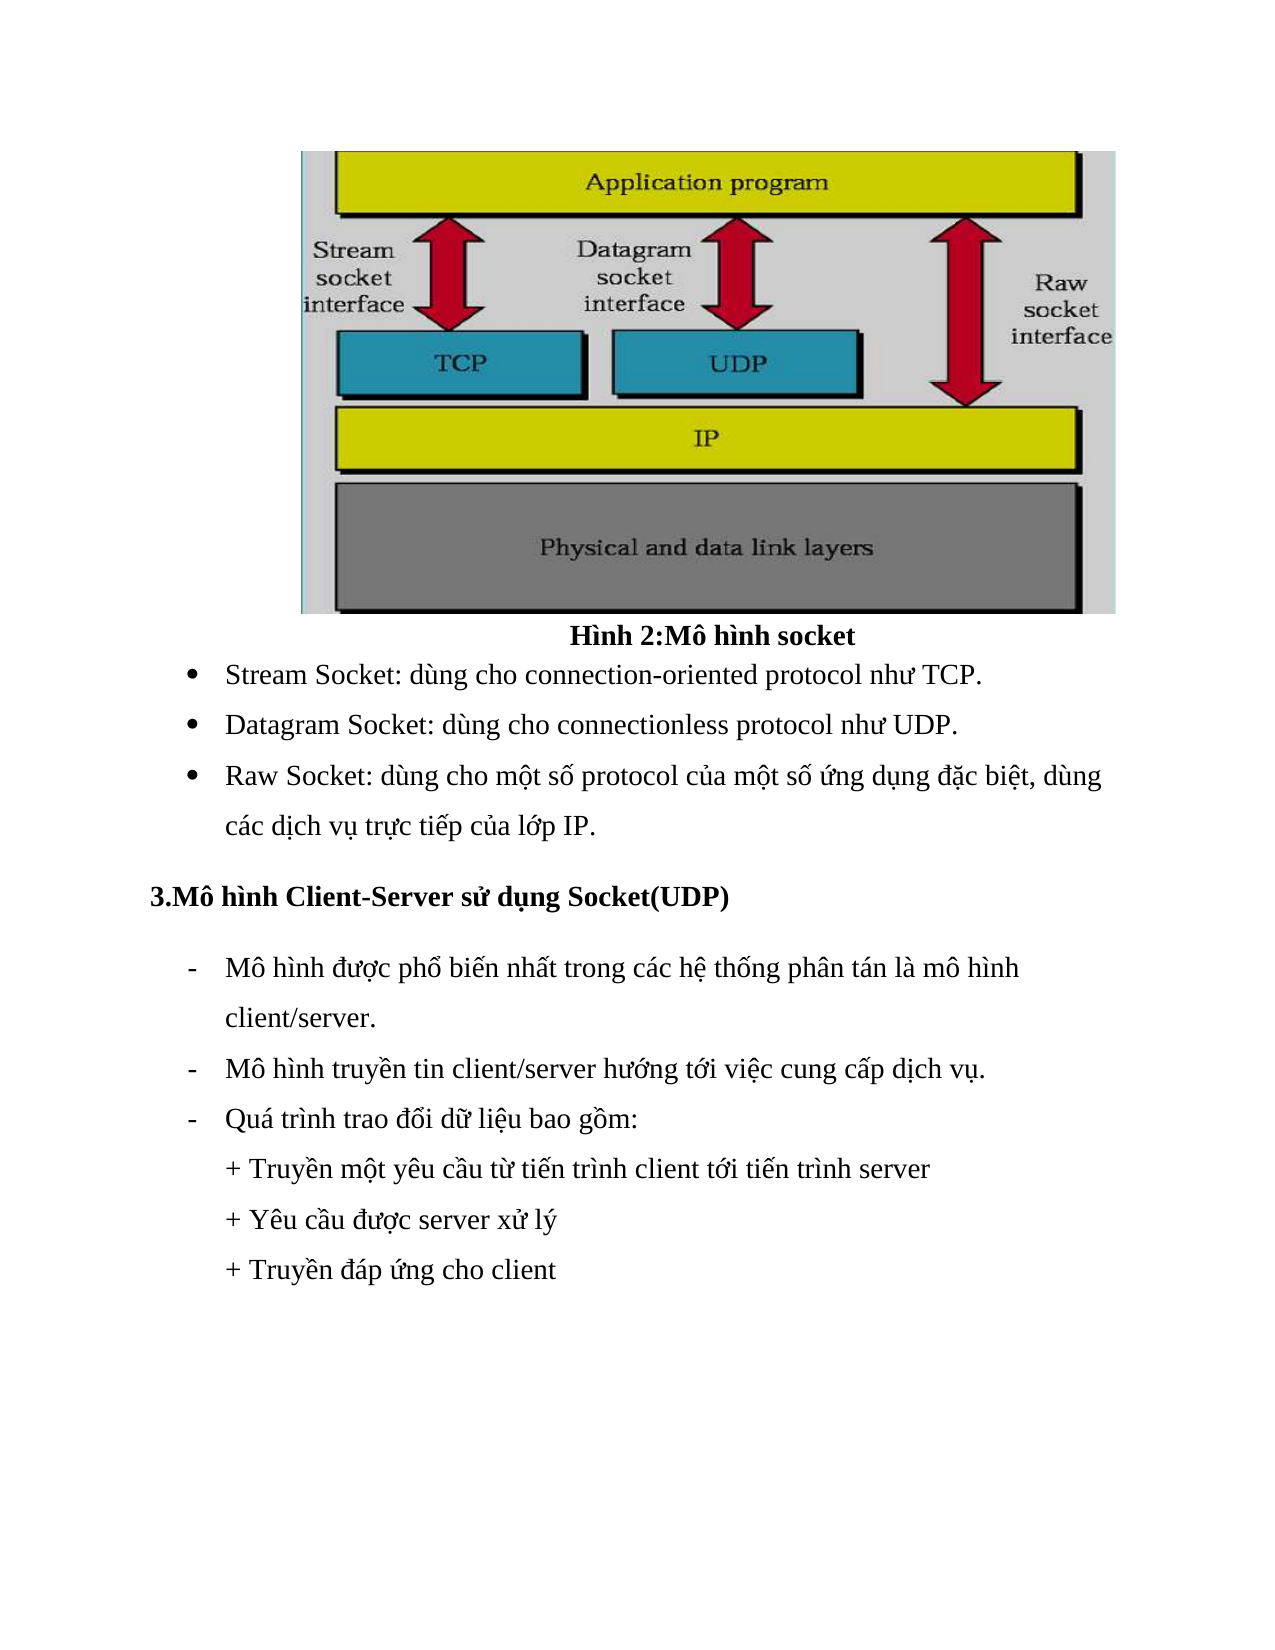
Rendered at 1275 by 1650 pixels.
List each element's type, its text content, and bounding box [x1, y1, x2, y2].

list Datagram Socket: dùng cho connectionless protocol như UDP. [187, 707, 1125, 741]
text 3.Mô hình Client-Server sử dụng Socket(UDP) [150, 879, 1125, 913]
list Mô hình được phổ biến nhất trong các hệ thống phân tán là mô hình client/server. [187, 950, 1125, 1034]
list Mô hình truyền tin client/server hướng tới việc cung cấp dịch vụ. [187, 1051, 1125, 1084]
list + Yêu cầu được server xử lý [225, 1202, 1125, 1235]
list Raw Socket: dùng cho một số protocol của một số ứng dụng đặc biệt, dùng các dịch vụ trực tiếp của lớp IP. [187, 758, 1125, 842]
list Hình 2:Mô hình socket [300, 618, 1125, 652]
list + Truyền đáp ứng cho client [225, 1252, 1125, 1286]
list + Truyền một yêu cầu từ tiến trình client tới tiến trình server [225, 1152, 1125, 1185]
list Stream Socket: dùng cho connection-oriented protocol như TCP. [187, 657, 1125, 690]
list Quá trình trao đổi dữ liệu bao gồm: [187, 1101, 1125, 1135]
picture [300, 150, 1116, 614]
